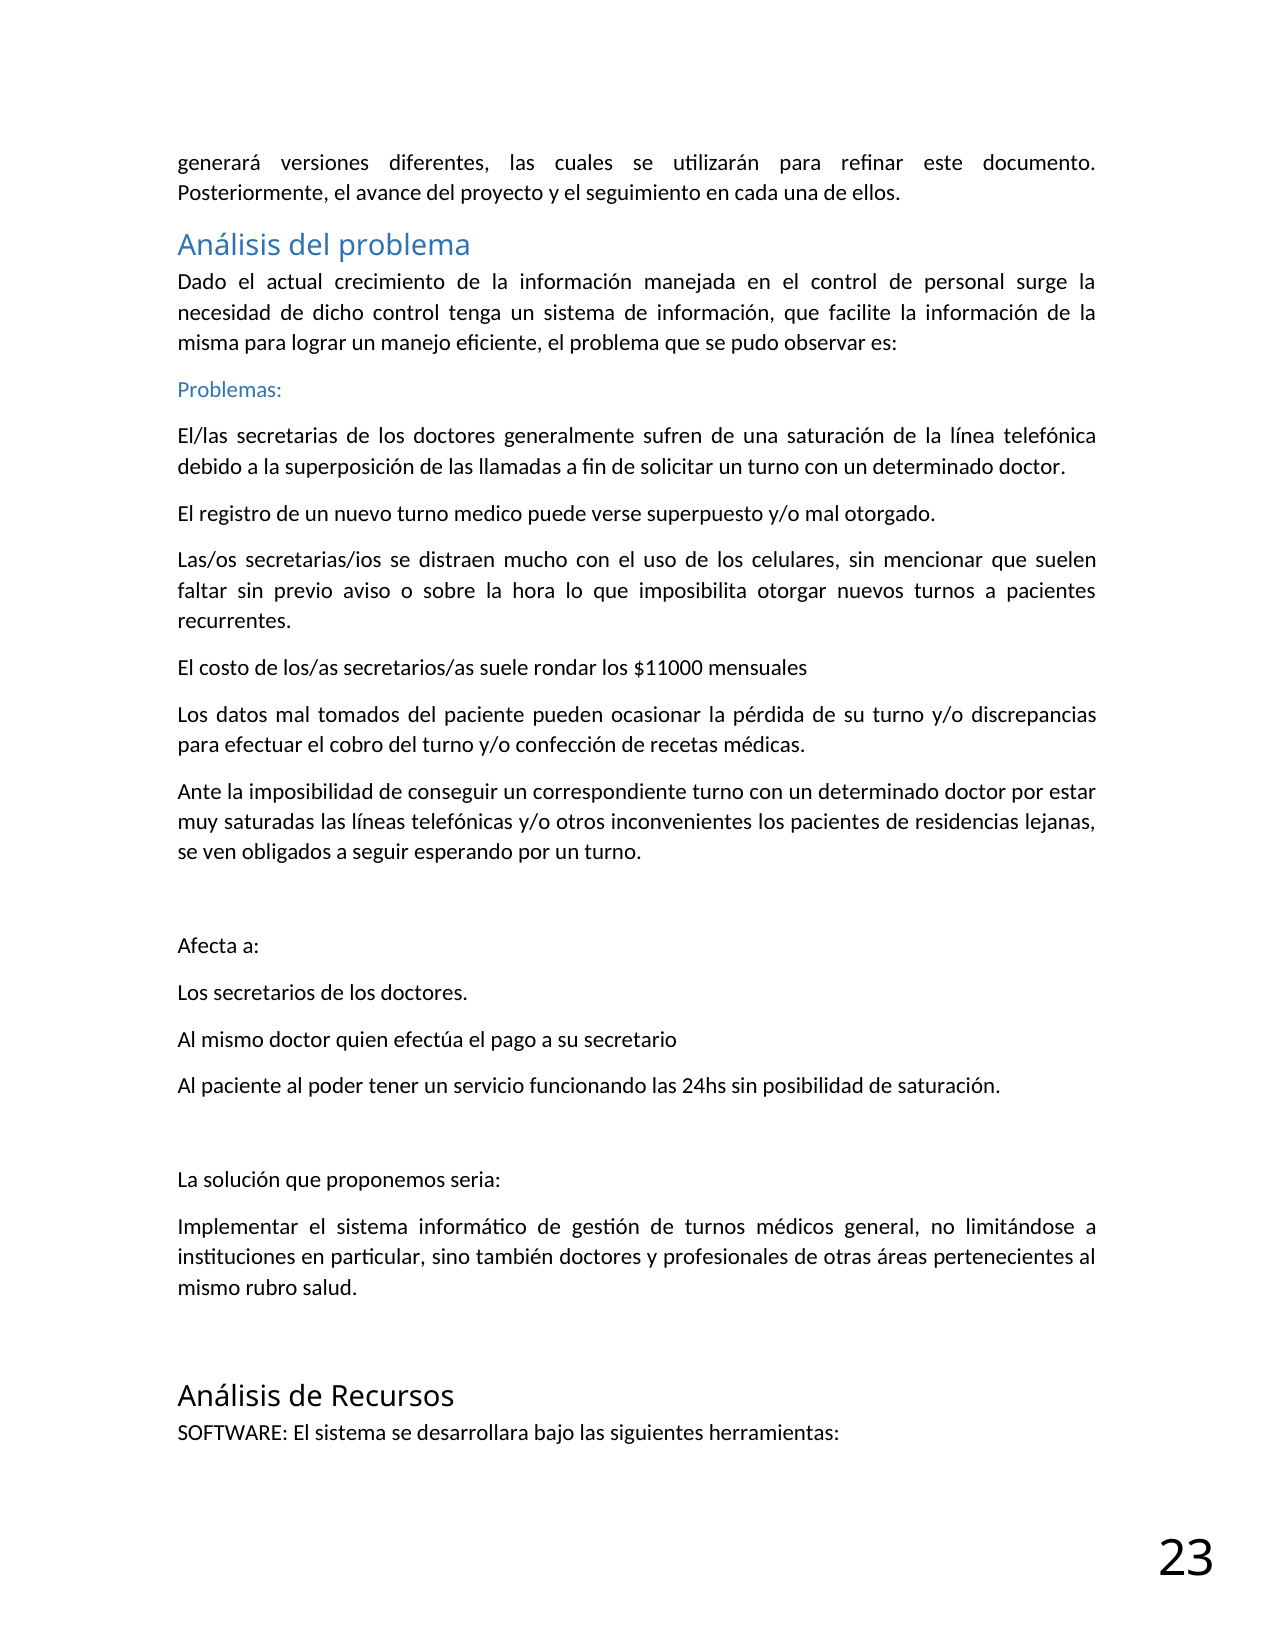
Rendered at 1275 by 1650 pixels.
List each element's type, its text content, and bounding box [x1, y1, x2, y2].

text Los secretarios de los doctores. [177, 978, 1098, 1006]
text Al mismo doctor quien efectúa el pago a su secretario [177, 1025, 1098, 1053]
text Ante la imposibilidad de conseguir un correspondiente turno con un determinado doctor por estar muy saturadas las líneas telefónicas y/o otros inconvenientes los pacientes de residencias lejanas, se ven obligados a seguir esperando por un turno. [177, 777, 1098, 865]
text Problemas: [177, 375, 1098, 403]
text El/las secretarias de los doctores generalmente sufren de una saturación de la línea telefónica debido a la superposición de las llamadas a fin de solicitar un turno con un determinado doctor. [177, 422, 1098, 480]
text Los datos mal tomados del paciente pueden ocasionar la pérdida de su turno y/o discrepancias para efectuar el cobro del turno y/o confección de recetas médicas. [177, 700, 1098, 758]
text El registro de un nuevo turno medico puede verse superpuesto y/o mal otorgado. [177, 499, 1098, 527]
text Implementar el sistema informático de gestión de turnos médicos general, no limitándose a instituciones en particular, sino también doctores y profesionales de otras áreas pertenecientes al mismo rubro salud. [177, 1212, 1098, 1301]
subtitle Análisis del problema [177, 225, 1098, 264]
text Al paciente al poder tener un servicio funcionando las 24hs sin posibilidad de saturación. [177, 1072, 1098, 1100]
text Dado el actual crecimiento de la información manejada en el control de personal surge la necesidad de dicho control tenga un sistema de información, que facilite la información de la misma para lograr un manejo eficiente, el problema que se pudo observar es: [177, 267, 1098, 356]
text El costo de los/as secretarios/as suele rondar los $11000 mensuales [177, 653, 1098, 681]
subtitle Análisis de Recursos [177, 1375, 1098, 1414]
text Las/os secretarias/ios se distraen mucho con el uso de los celulares, sin mencionar que suelen faltar sin previo aviso o sobre la hora lo que imposibilita otorgar nuevos turnos a pacientes recurrentes. [177, 546, 1098, 634]
text Afecta a: [177, 931, 1098, 959]
text SOFTWARE: El sistema se desarrollara bajo las siguientes herramientas: [177, 1418, 1098, 1446]
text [177, 148, 1098, 206]
text La solución que proponemos seria: [177, 1165, 1098, 1193]
